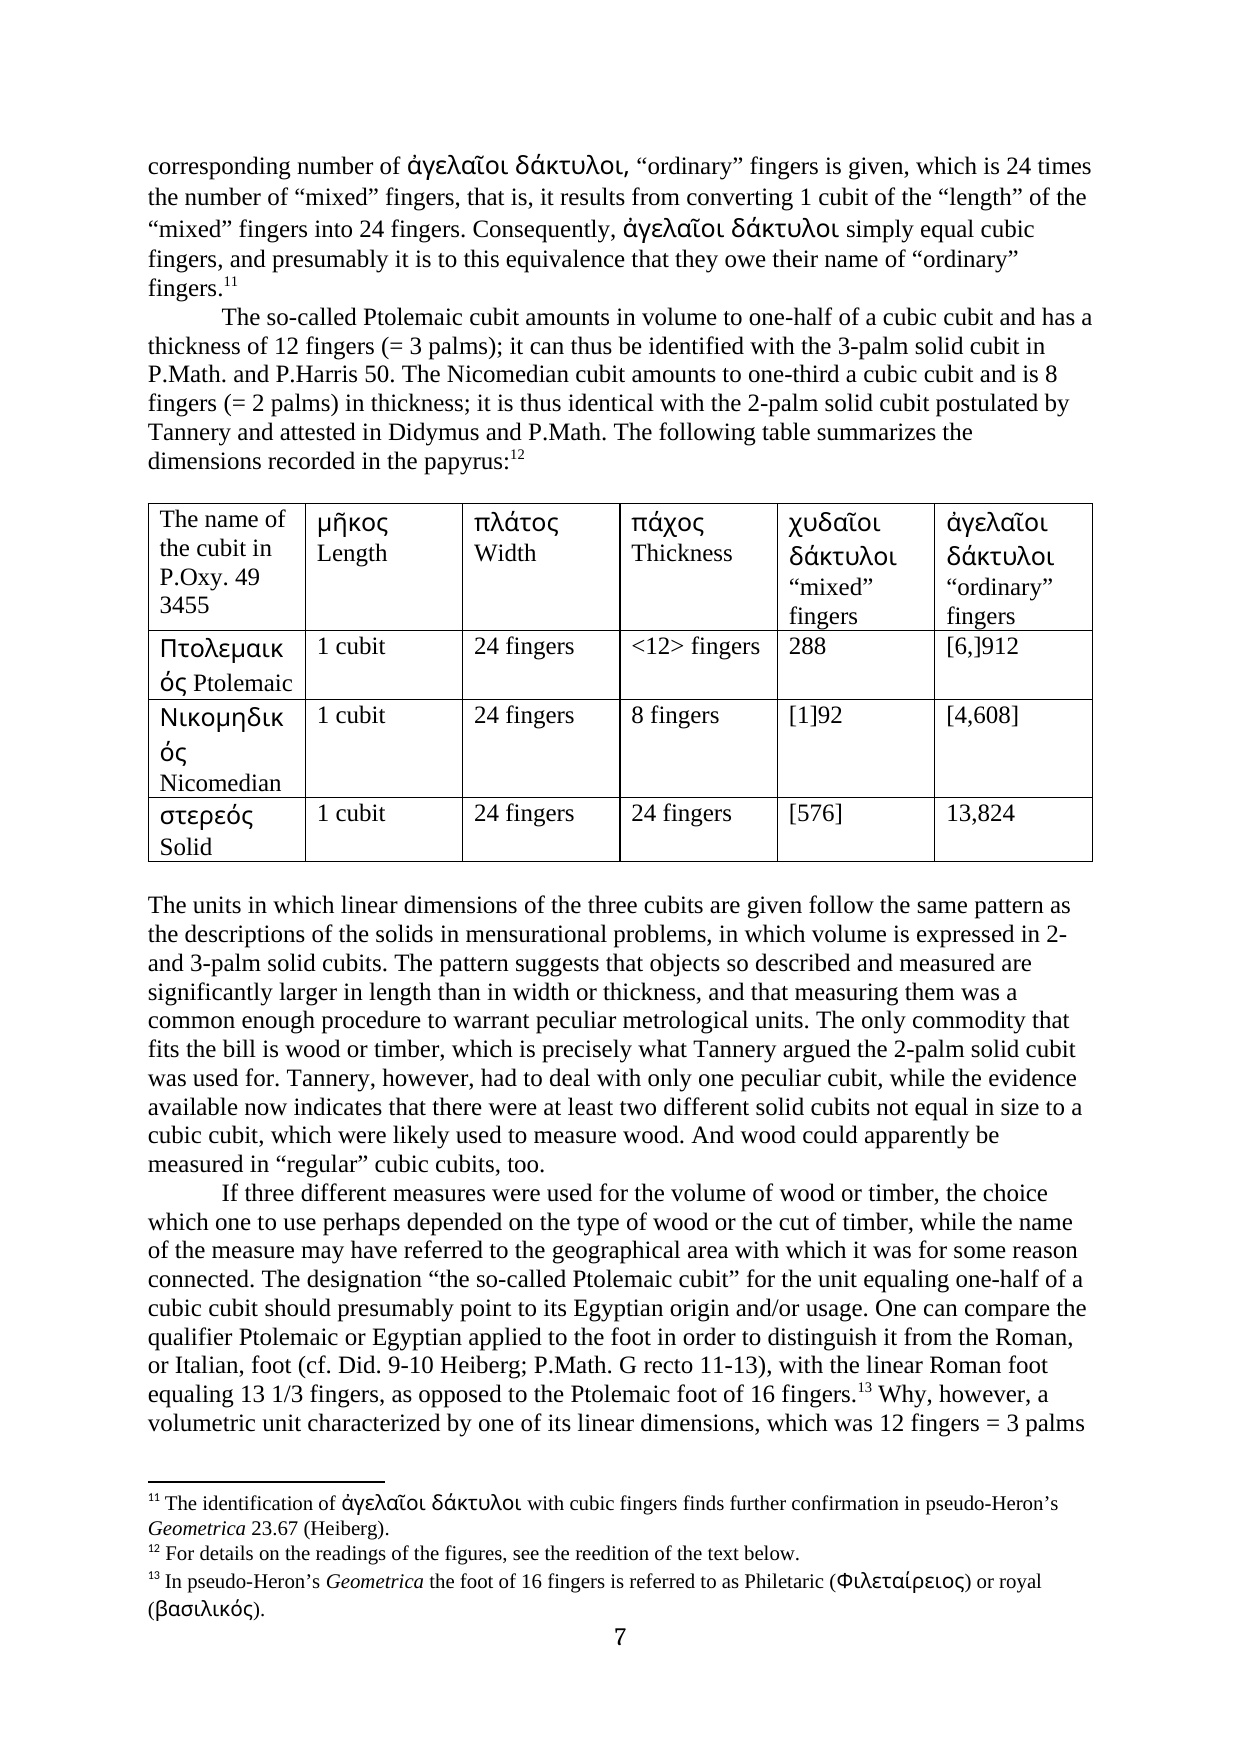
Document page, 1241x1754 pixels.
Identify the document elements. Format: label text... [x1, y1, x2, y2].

table_cell 1 cubit [306, 700, 462, 797]
table_cell Πτολεμαικός Ptolemaic [149, 631, 305, 699]
text The so-called Ptolemaic cubit amounts in volume to one-half of a cubic cubit and has a thickness of 12 fingers (= 3 palms); it can thus be identified with the 3-palm solid cubit in P.Math. and P.Harris 50. The Nicomedian cubit amounts to one-third a cubic cubit and is 8 fingers (= 2 palms) in thickness; it is thus identical with the 2-palm solid cubit postulated by Tannery and attested in Didymus and P.Math. The following table summarizes the dimensions recorded in the papyrus: [148, 302, 1093, 474]
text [148, 1178, 1093, 1437]
table_cell 24 fingers [621, 798, 777, 861]
table_cell στερεός Solid [149, 798, 305, 861]
table_header πάχος Thickness [621, 504, 777, 630]
table_header μῆκος Length [306, 504, 462, 630]
table_cell 13,824 [935, 798, 1092, 861]
table_header The name of the cubit in P.Oxy. 49 3455 [149, 504, 305, 630]
text The units in which linear dimensions of the three cubits are given follow the same pattern as the descriptions of the solids in mensurational problems, in which volume is expressed in 2- and 3-palm solid cubits. The pattern suggests that objects so described and measured are significantly larger in length than in width or thickness, and that measuring them was a common enough procedure to warrant peculiar metrological units. The only commodity that fits the bill is wood or timber, which is precisely what Tannery argued the 2-palm solid cubit was used for. Tannery, however, had to deal with only one peculiar cubit, while the evidence available now indicates that there were at least two different solid cubits not equal in size to a cubic cubit, which were likely used to measure wood. And wood could apparently be measured in “regular” cubic cubits, too. [148, 891, 1093, 1178]
table_cell 8 fingers [621, 700, 777, 797]
table_cell 288 [778, 631, 934, 699]
table_cell Νικομηδικός Nicomedian [149, 700, 305, 797]
table_cell <12> fingers [621, 631, 777, 699]
table_header πλάτος Width [463, 504, 619, 630]
table_cell 1 cubit [306, 631, 462, 699]
table_cell [576] [778, 798, 934, 861]
table_cell [4,608] [935, 700, 1092, 797]
table_cell 1 cubit [306, 798, 462, 861]
table_header ἀγελαῖοι δάκτυλοι “ordinary” fingers [935, 504, 1092, 630]
table_cell 24 fingers [463, 700, 619, 797]
table_cell [6,]912 [935, 631, 1092, 699]
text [148, 148, 1093, 302]
table_cell 24 fingers [463, 798, 619, 861]
table_cell [1]92 [778, 700, 934, 797]
table_cell 24 fingers [463, 631, 619, 699]
table_header χυδαῖοι δάκτυλοι “mixed” fingers [778, 504, 934, 630]
